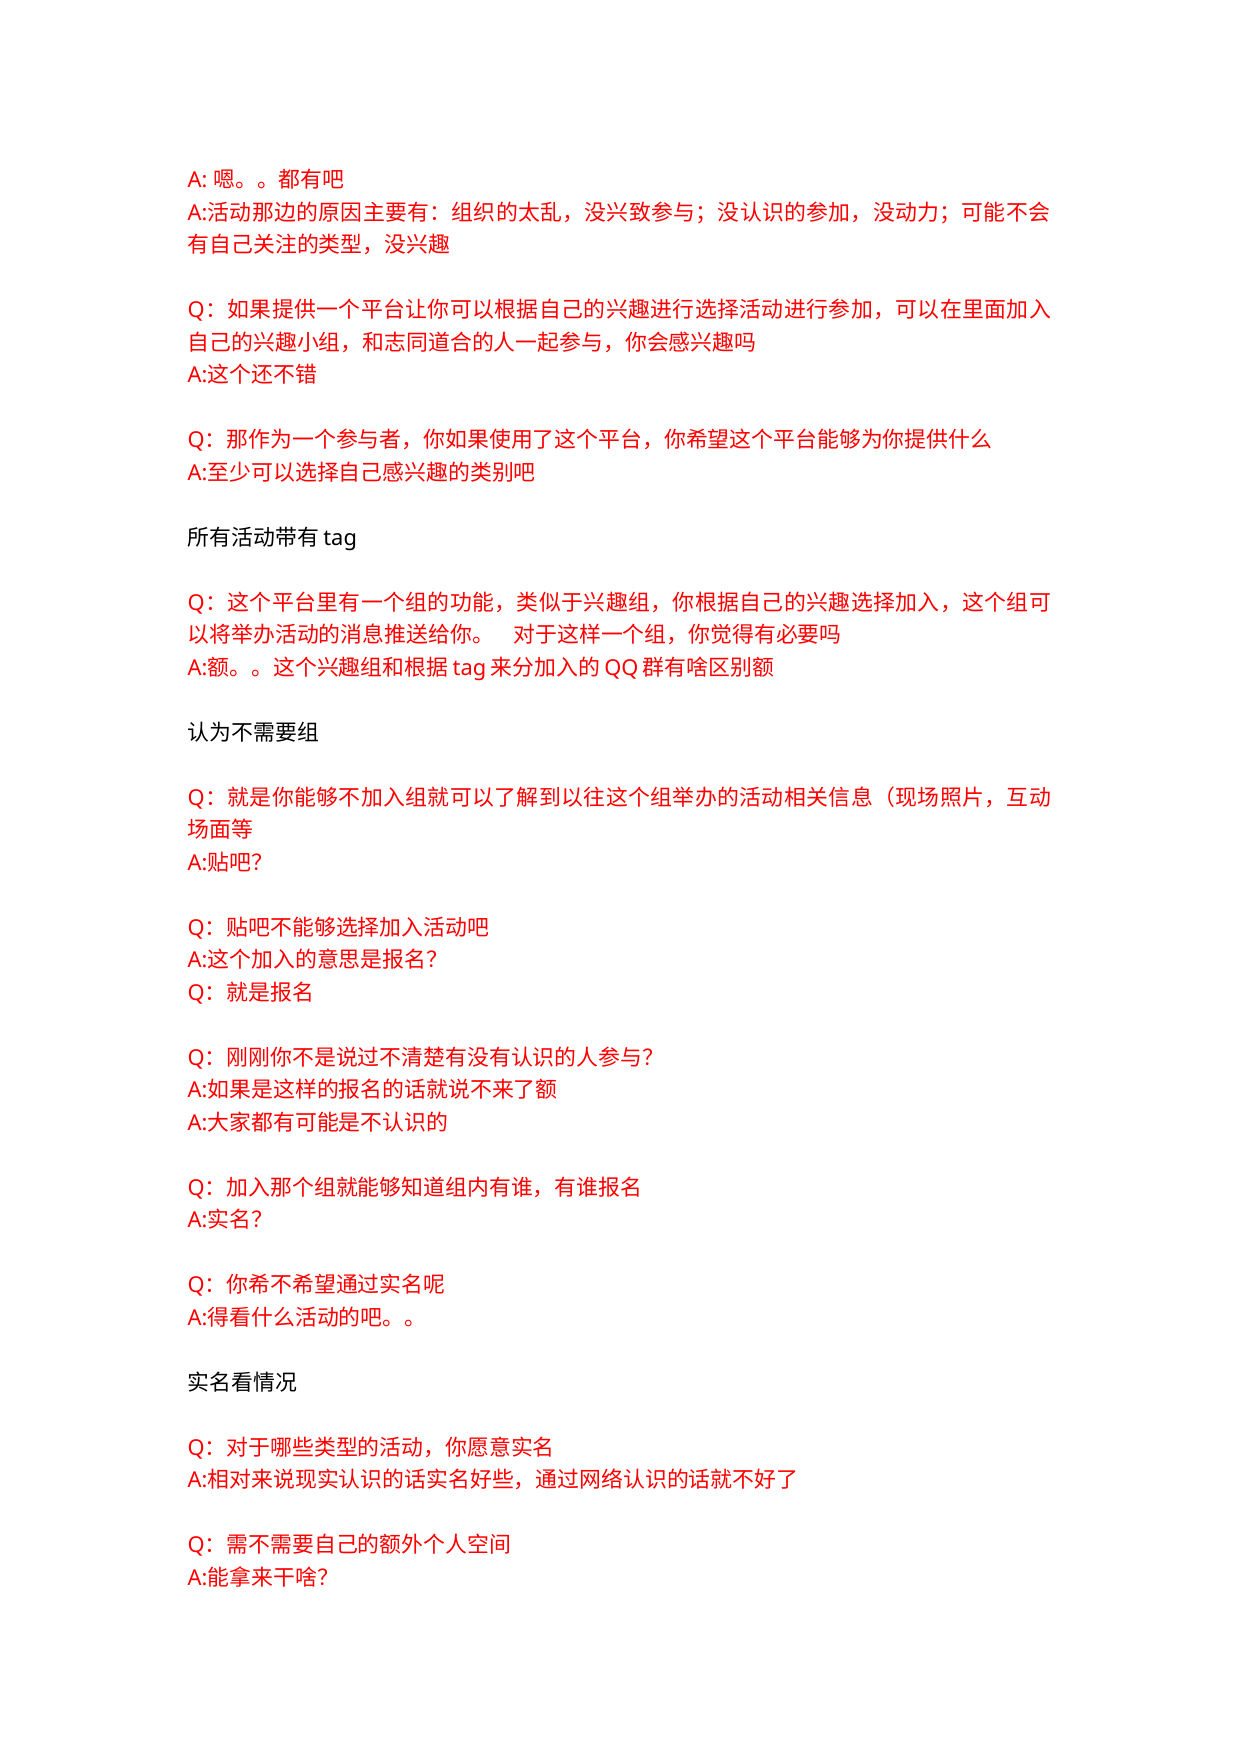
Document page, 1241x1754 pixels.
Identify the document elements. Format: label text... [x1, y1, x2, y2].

text Q：就是你能够不加入组就可以了解到以往这个组举办的活动相关信息（现场照片，互动场面等 [187, 779, 1053, 844]
text Q：就是报名 [187, 974, 1053, 1007]
text Q：加入那个组就能够知道组内有谁，有谁报名 [187, 1169, 1053, 1202]
text A:这个还不错 [187, 357, 1053, 389]
text A:大家都有可能是不认识的 [187, 1104, 1053, 1137]
text A:活动那边的原因主要有：组织的太乱，没兴致参与；没认识的参加，没动力；可能不会有自己关注的类型，没兴趣 [187, 194, 1053, 259]
text A:这个加入的意思是报名？ [187, 942, 1053, 974]
text Q：那作为一个参与者，你如果使用了这个平台，你希望这个平台能够为你提供什么 [187, 422, 1053, 454]
text Q：贴吧不能够选择加入活动吧 [187, 909, 1053, 942]
text Q：如果提供一个平台让你可以根据自己的兴趣进行选择活动进行参加，可以在里面加入自己的兴趣小组，和志同道合的人一起参与，你会感兴趣吗 [187, 292, 1053, 357]
text A:额。。这个兴趣组和根据tag来分加入的QQ群有啥区别额 [187, 649, 1053, 682]
text A:相对来说现实认识的话实名好些，通过网络认识的话就不好了 [187, 1462, 1053, 1494]
text Q：这个平台里有一个组的功能，类似于兴趣组，你根据自己的兴趣选择加入，这个组可以将举办活动的消息推送给你。 对于这样一个组，你觉得有必要吗 [187, 584, 1053, 649]
text Q：对于哪些类型的活动，你愿意实名 [187, 1429, 1053, 1462]
text A:至少可以选择自己感兴趣的类别吧 [187, 454, 1053, 487]
text Q：刚刚你不是说过不清楚有没有认识的人参与？ [187, 1039, 1053, 1072]
text Q：你希不希望通过实名呢 [187, 1267, 1053, 1299]
text 实名看情况 [187, 1364, 1053, 1397]
text A:能拿来干啥？ [187, 1559, 1053, 1592]
text A:得看什么活动的吧。。 [187, 1299, 1053, 1332]
text A:实名？ [187, 1202, 1053, 1234]
text 认为不需要组 [187, 714, 1053, 747]
text A: 嗯。。都有吧 [187, 162, 1053, 194]
text Q：需不需要自己的额外个人空间 [187, 1527, 1053, 1559]
text 所有活动带有tag [187, 519, 1053, 552]
text A:如果是这样的报名的话就说不来了额 [187, 1072, 1053, 1104]
text A:贴吧？ [187, 844, 1053, 877]
